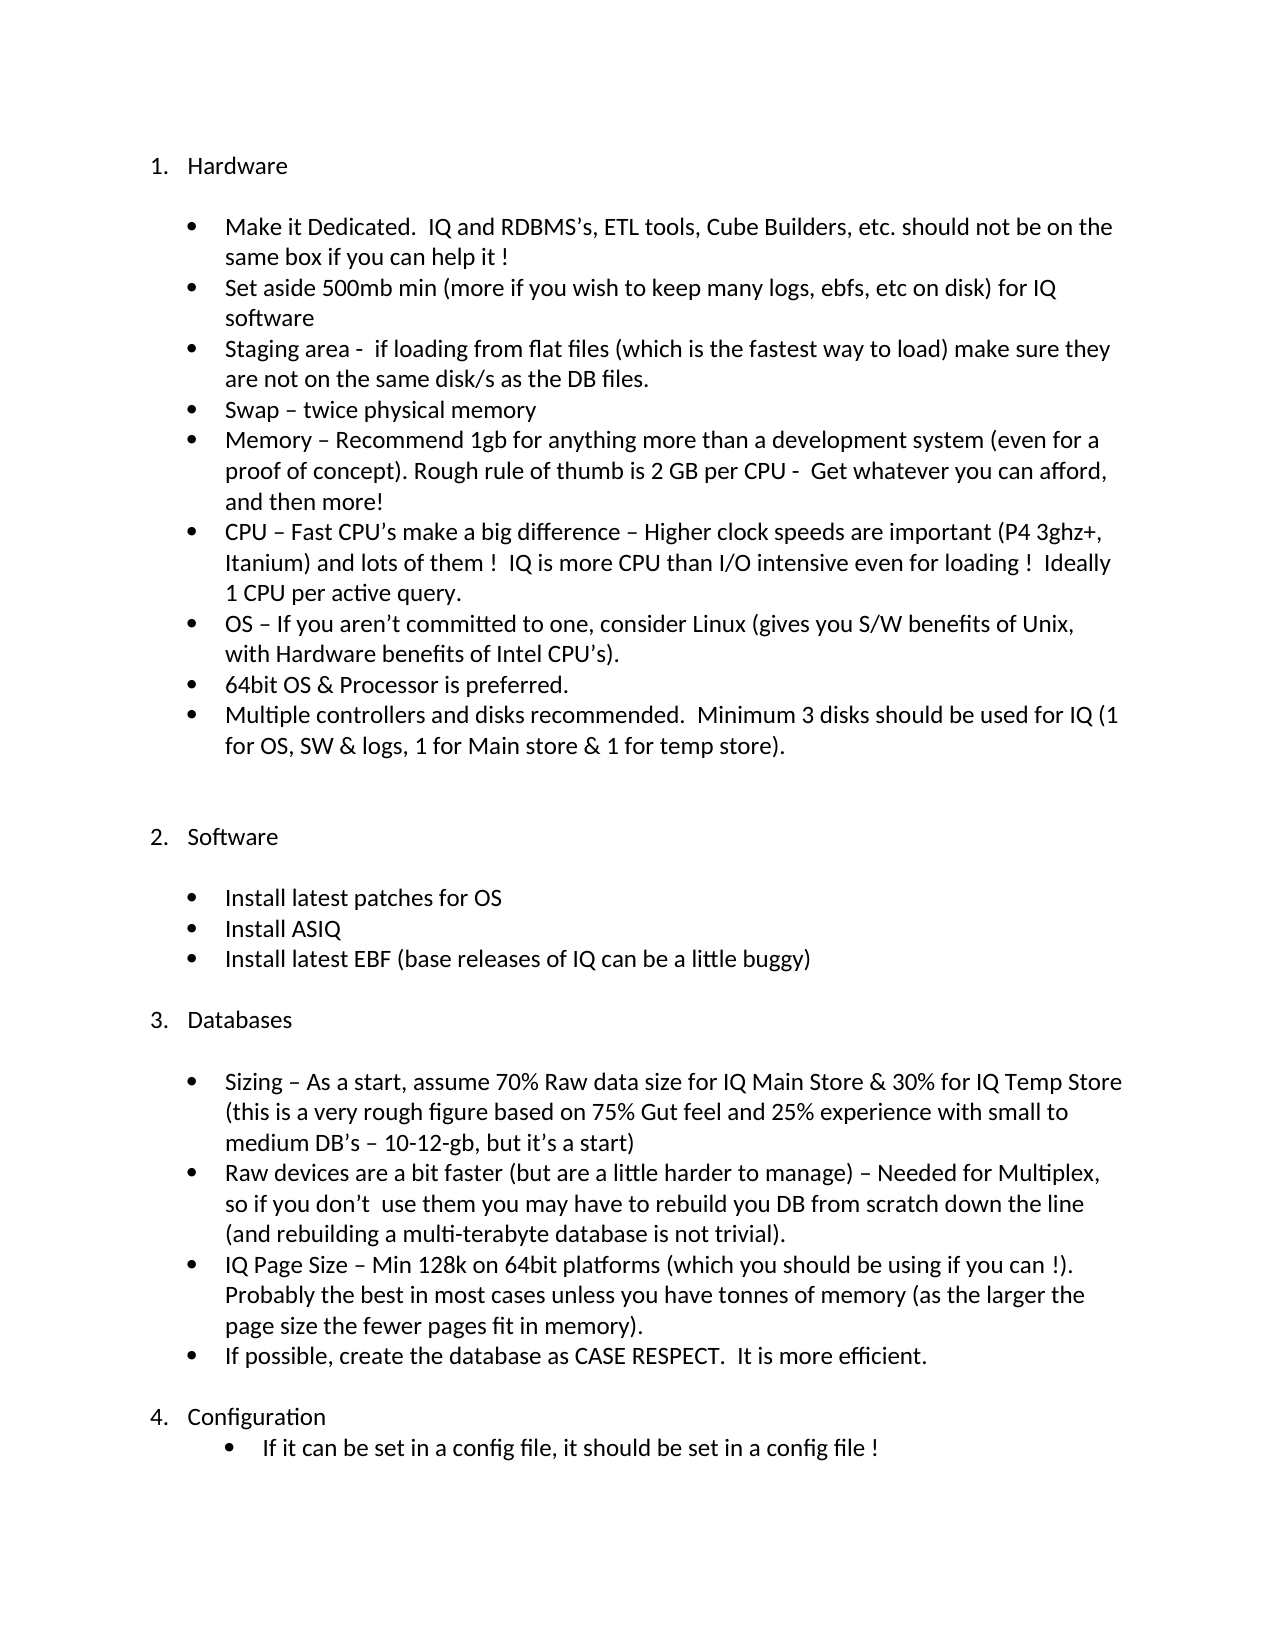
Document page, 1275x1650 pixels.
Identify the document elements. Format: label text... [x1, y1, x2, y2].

list If possible, create the database as CASE RESPECT. It is more efficient. [187, 1340, 1125, 1371]
list Memory – Recommend 1gb for anything more than a development system (even for a proof of concept). Rough rule of thumb is 2 GB per CPU - Get whatever you can afford, and then more! [187, 425, 1125, 516]
list IQ Page Size – Min 128k on 64bit platforms (which you should be using if you can !). Probably the best in most cases unless you have tonnes of memory (as the larger the page size the fewer pages fit in memory). [187, 1249, 1125, 1340]
list Sizing – As a start, assume 70% Raw data size for IQ Main Store & 30% for IQ Temp Store (this is a very rough figure based on 75% Gut feel and 25% experience with small to medium DB’s – 10-12-gb, but it’s a start) [187, 1066, 1125, 1157]
list Make it Dedicated. IQ and RDBMS’s, ETL tools, Cube Builders, etc. should not be on the same box if you can help it ! [187, 211, 1125, 272]
list 64bit OS & Processor is preferred. [187, 669, 1125, 699]
list Install latest EBF (base releases of IQ can be a little buggy) [187, 943, 1125, 974]
list Set aside 500mb min (more if you wish to keep many logs, ebfs, etc on disk) for IQ software [187, 272, 1125, 333]
list Install ASIQ [187, 913, 1125, 943]
list Raw devices are a bit faster (but are a little harder to manage) – Needed for Multiplex, so if you don’t use them you may have to rebuild you DB from scratch down the line (and rebuilding a multi-terabyte database is not trivial). [187, 1157, 1125, 1249]
list Staging area - if loading from flat files (which is the fastest way to load) make sure they are not on the same disk/s as the DB files. [187, 333, 1125, 394]
list Configuration [150, 1401, 1125, 1432]
list Install latest patches for OS [187, 882, 1125, 913]
list CPU – Fast CPU’s make a big difference – Higher clock speeds are important (P4 3ghz+, Itanium) and lots of them ! IQ is more CPU than I/O intensive even for loading ! Ideally 1 CPU per active query. [187, 516, 1125, 608]
list Hardware [150, 150, 1125, 181]
list OS – If you aren’t committed to one, consider Linux (gives you S/W benefits of Unix, with Hardware benefits of Intel CPU’s). [187, 608, 1125, 669]
list Multiple controllers and disks recommended. Minimum 3 disks should be used for IQ (1 for OS, SW & logs, 1 for Main store & 1 for temp store). [187, 699, 1125, 760]
list Swap – twice physical memory [187, 394, 1125, 425]
list If it can be set in a config file, it should be set in a config file ! [225, 1432, 1125, 1491]
list Software [150, 821, 1125, 852]
list Databases [150, 1004, 1125, 1035]
